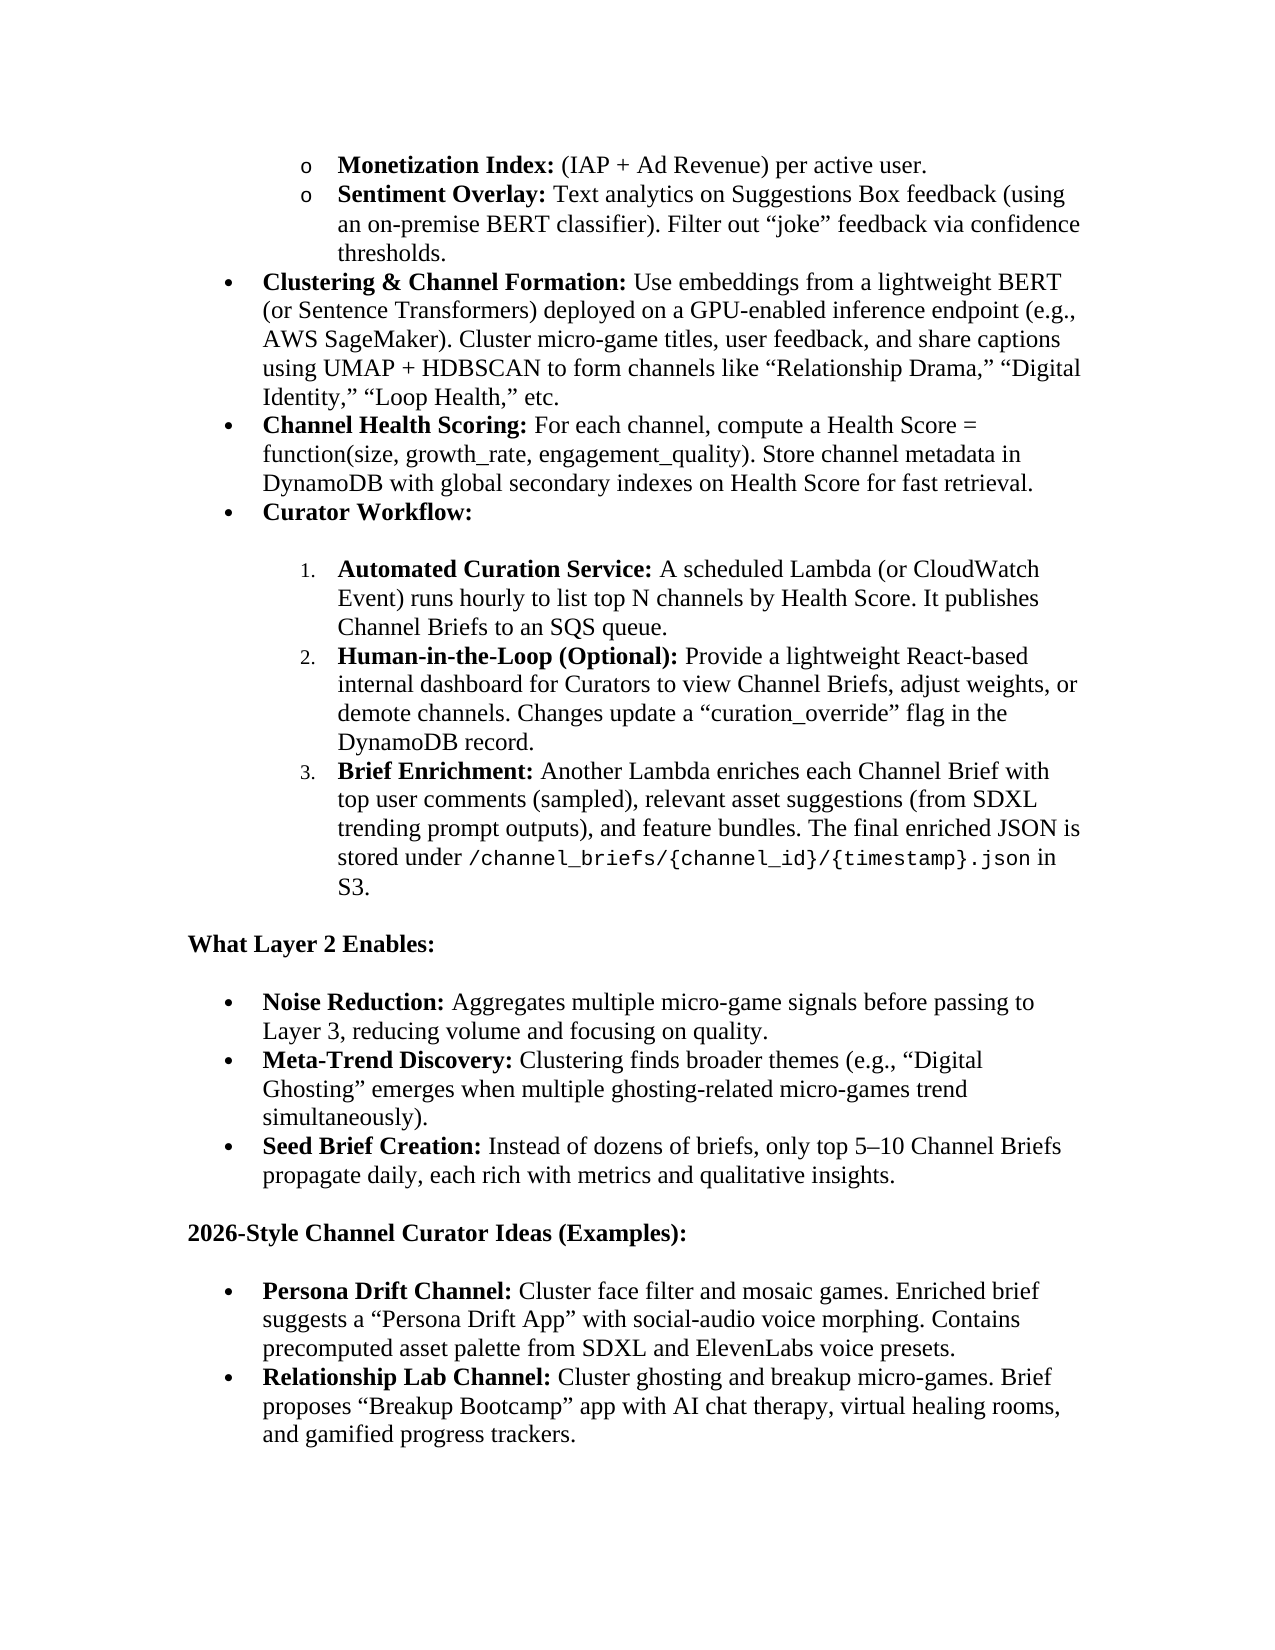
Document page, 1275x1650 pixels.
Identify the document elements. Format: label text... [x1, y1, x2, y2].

list Curator Workflow: [225, 497, 1087, 525]
list Brief Enrichment: Another Lambda enriches each Channel Brief with top user comments (sampled), relevant asset suggestions (from SDXL trending prompt outputs), and feature bundles. The final enriched JSON is stored under /channel_briefs/{channel_id}/{timestamp}.json in S3. [300, 756, 1087, 900]
list Persona Drift Channel: Cluster face filter and mosaic games. Enriched brief suggests a “Persona Drift App” with social-audio voice morphing. Contains precomputed asset palette from SDXL and ElevenLabs voice presets. [225, 1276, 1087, 1362]
list Automated Curation Service: A scheduled Lambda (or CloudWatch Event) runs hourly to list top N channels by Health Score. It publishes Channel Briefs to an SQS queue. [300, 554, 1087, 641]
list Meta-Trend Discovery: Clustering finds broader themes (e.g., “Digital Ghosting” emerges when multiple ghosting-related micro-games trend simultaneously). [225, 1045, 1087, 1131]
list Human-in-the-Loop (Optional): Provide a lightweight React-based internal dashboard for Curators to view Channel Briefs, adjust weights, or demote channels. Changes update a “curation_override” flag in the DynamoDB record. [300, 641, 1087, 756]
list Channel Health Scoring: For each channel, compute a Health Score = function(size, growth_rate, engagement_quality). Store channel metadata in DynamoDB with global secondary indexes on Health Score for fast retrieval. [225, 410, 1087, 497]
list Sentiment Overlay: Text analytics on Suggestions Box feedback (using an on-premise BERT classifier). Filter out “joke” feedback via confidence thresholds. [300, 179, 1087, 267]
text 2026-Style Channel Curator Ideas (Examples): [187, 1218, 1087, 1247]
text What Layer 2 Enables: [187, 929, 1087, 958]
list Clustering & Channel Formation: Use embeddings from a lightweight BERT (or Sentence Transformers) deployed on a GPU-enabled inference endpoint (e.g., AWS SageMaker). Cluster micro-game titles, user feedback, and share captions using UMAP + HDBSCAN to form channels like “Relationship Drama,” “Digital Identity,” “Loop Health,” etc. [225, 267, 1087, 410]
list Noise Reduction: Aggregates multiple micro-game signals before passing to Layer 3, reducing volume and focusing on quality. [225, 987, 1087, 1045]
list Relationship Lab Channel: Cluster ghosting and breakup micro-games. Brief proposes “Breakup Bootcamp” app with AI chat therapy, virtual healing rooms, and gamified progress trackers. [225, 1362, 1087, 1448]
list Seed Brief Creation: Instead of dozens of briefs, only top 5–10 Channel Briefs propagate daily, each rich with metrics and qualitative insights. [225, 1131, 1087, 1189]
list Monetization Index: (IAP + Ad Revenue) per active user. [300, 150, 1087, 179]
